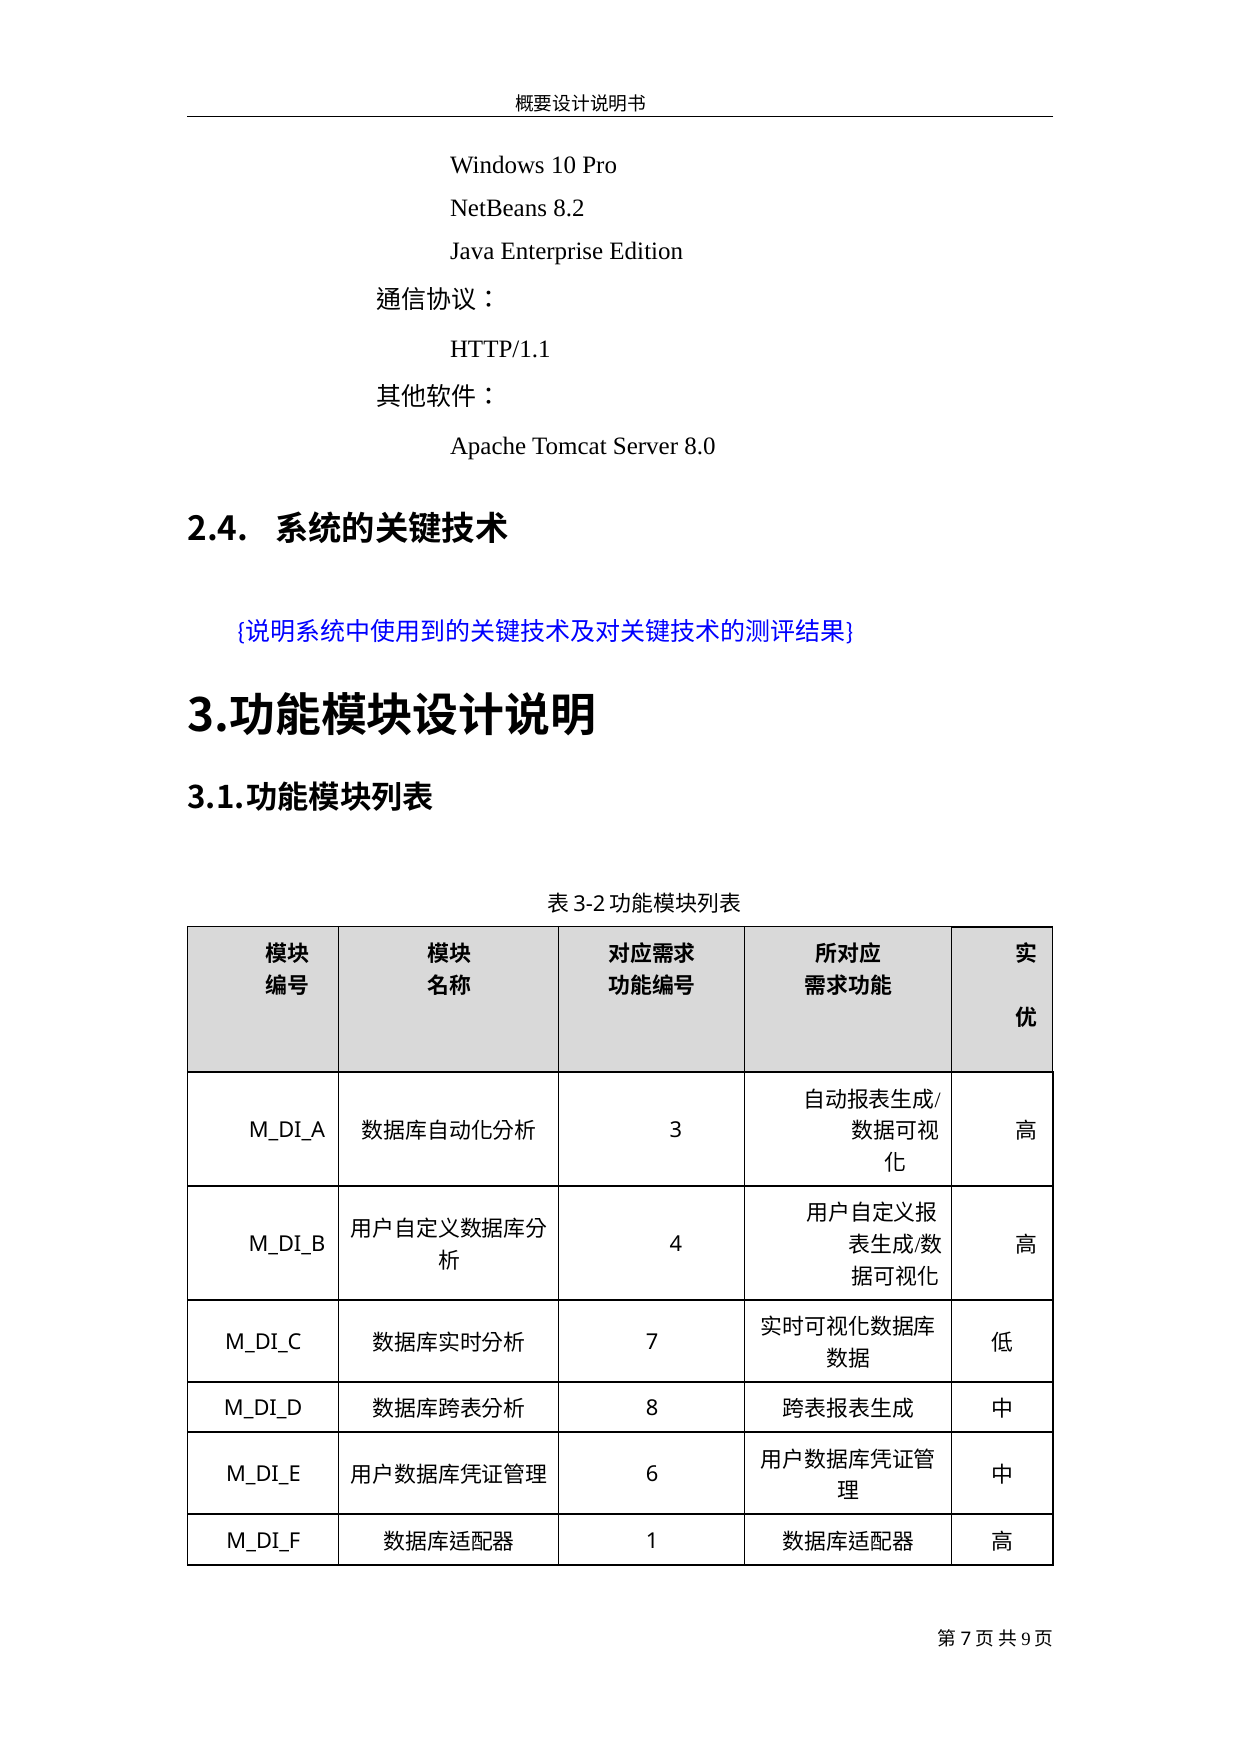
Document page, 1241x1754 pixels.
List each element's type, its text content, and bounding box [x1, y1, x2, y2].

text {说明系统中使用到的关键技术及对关键技术的测评结果} [187, 612, 1053, 648]
table_cell 低 [952, 1301, 1052, 1381]
table_cell 对应需求 功能编号 [559, 927, 744, 1071]
table_cell M_DI_A [188, 1073, 338, 1185]
table_cell M_DI_B [188, 1187, 338, 1299]
table_cell M_DI_F [188, 1515, 338, 1564]
table_cell 用户数据库凭证管理 [339, 1433, 558, 1513]
table_cell 中 [952, 1433, 1052, 1513]
subtitle 系统的关键技术 [187, 501, 1053, 550]
text Java Enterprise Edition [318, 236, 1053, 265]
text HTTP/1.1 [318, 334, 1053, 362]
subtitle 功能模块列表 [187, 772, 1053, 817]
text Windows 10 Pro [318, 150, 1053, 179]
table_cell 实时可视化数据库数据 [745, 1301, 951, 1381]
table_cell 8 [559, 1383, 744, 1431]
table_cell 6 [559, 1433, 744, 1513]
table_cell 数据库跨表分析 [339, 1383, 558, 1431]
subtitle 功能模块设计说明 [187, 679, 1053, 745]
table_cell 4 [559, 1187, 744, 1299]
table_cell 模块 编号 [188, 927, 338, 1071]
table_cell 所对应 需求功能 [745, 927, 951, 1071]
table_cell 数据库适配器 [339, 1515, 558, 1564]
table_cell M_DI_D [188, 1383, 338, 1431]
table_cell 用户自定义报表生成/数据可视化 [745, 1187, 951, 1299]
table_cell 用户自定义数据库分析 [339, 1187, 558, 1299]
table_cell 数据库自动化分析 [339, 1073, 558, 1185]
table_cell 1 [559, 1515, 744, 1564]
table_cell 自动报表生成/数据可视化 [745, 1073, 951, 1185]
table_header 表3-2功能模块列表 [188, 878, 1053, 926]
table_cell 数据库适配器 [745, 1515, 951, 1564]
table_cell 中 [952, 1383, 1052, 1431]
text NetBeans 8.2 [318, 193, 1053, 222]
text 其他软件： [318, 377, 1053, 413]
table_cell 跨表报表生成 [745, 1383, 951, 1431]
table_cell 用户数据库凭证管理 [745, 1433, 951, 1513]
table_cell 高 [952, 1515, 1052, 1564]
table_cell 高 [952, 1073, 1052, 1185]
text 通信协议： [318, 279, 1053, 316]
table_cell 数据库实时分析 [339, 1301, 558, 1381]
text Apache Tomcat Server 8.0 [318, 431, 1053, 460]
table_cell 模块 名称 [339, 927, 558, 1071]
table_cell M_DI_C [188, 1301, 338, 1381]
table_cell 7 [559, 1301, 744, 1381]
table_cell 高 [952, 1187, 1052, 1299]
table_cell M_DI_E [188, 1433, 338, 1513]
table_cell 3 [559, 1073, 744, 1185]
table_cell 实现 优先级 [952, 928, 1052, 1071]
